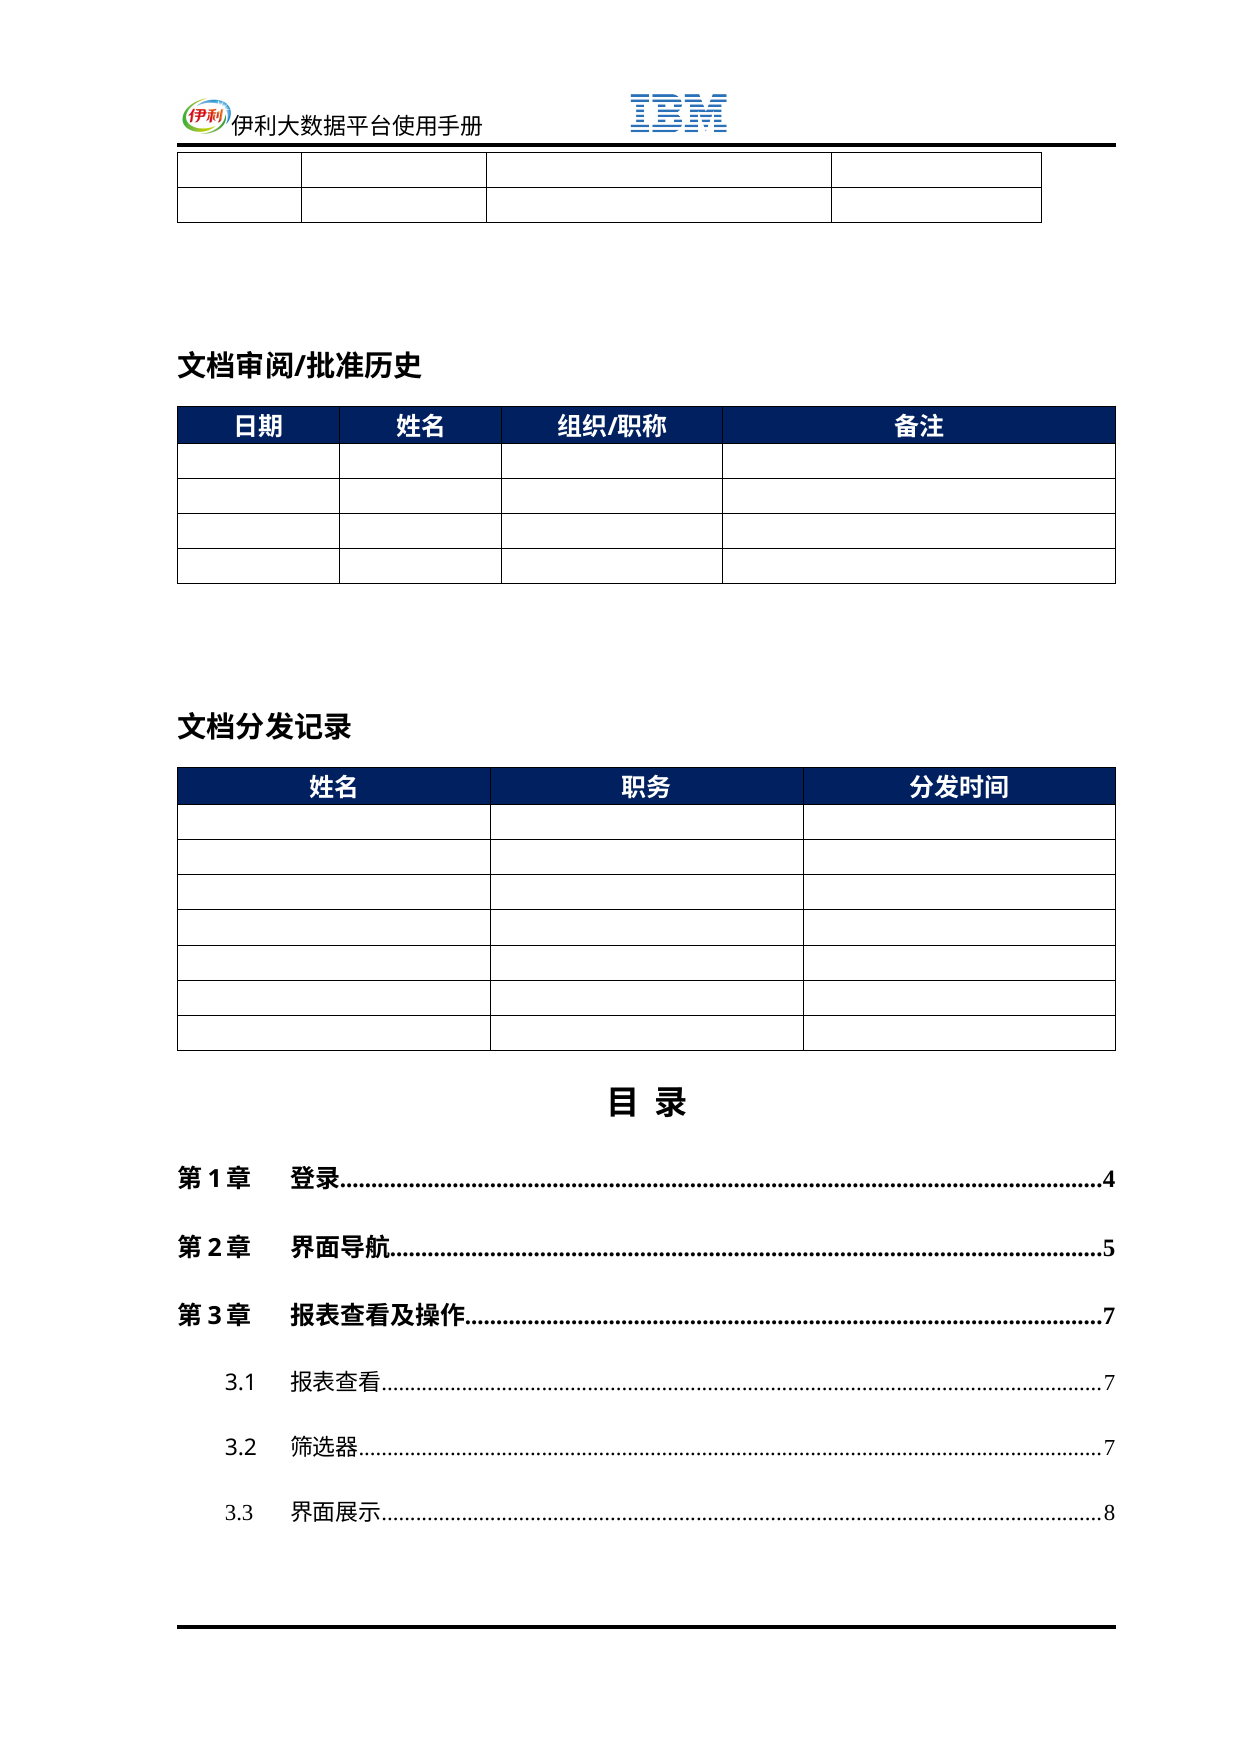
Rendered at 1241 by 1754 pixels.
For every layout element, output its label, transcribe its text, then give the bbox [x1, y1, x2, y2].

picture [177, 95, 232, 135]
table_cell [178, 840, 490, 874]
table_cell [178, 805, 490, 839]
text 目 录 [177, 1076, 1116, 1124]
table_cell [804, 1016, 1115, 1050]
table_cell [491, 910, 803, 944]
table_cell [502, 549, 722, 583]
text 3.1 报表查看 7 [177, 1364, 1116, 1397]
table_cell [491, 1016, 803, 1050]
table_cell [723, 514, 1115, 548]
table_cell [178, 549, 339, 583]
table_cell [491, 875, 803, 909]
table_cell [487, 153, 831, 187]
table_cell [340, 444, 501, 478]
table_cell [340, 479, 501, 513]
table_cell [178, 910, 490, 944]
table_header 姓名 [340, 407, 501, 443]
table_cell [804, 875, 1115, 909]
table_cell [340, 514, 501, 548]
table_cell [178, 1016, 490, 1050]
table_cell [178, 479, 339, 513]
text 3.3 界面展示 8 [177, 1494, 1116, 1527]
table_cell [487, 188, 831, 222]
table_cell [804, 946, 1115, 979]
table_cell [804, 805, 1115, 839]
table_header 姓名 [178, 768, 490, 804]
table_cell [491, 946, 803, 979]
table_cell [832, 188, 1041, 222]
table_header 职务 [491, 768, 803, 804]
table_cell [804, 910, 1115, 944]
text 第1章 登录 4 [177, 1159, 1116, 1195]
picture [627, 94, 731, 135]
table_cell [491, 805, 803, 839]
table_cell [723, 549, 1115, 583]
text 第2章 界面导航 5 [177, 1227, 1116, 1263]
table_cell [178, 875, 490, 909]
text 第3章 报表查看及操作 7 [177, 1296, 1116, 1332]
table_cell [178, 444, 339, 478]
table_cell [302, 188, 486, 222]
text 文档审阅/批准历史 [177, 342, 1116, 384]
table_cell [178, 514, 339, 548]
table_cell [723, 444, 1115, 478]
table_cell [804, 840, 1115, 874]
table_header 组织/职称 [502, 407, 722, 443]
table_cell [502, 444, 722, 478]
text 文档分发记录 [177, 703, 1116, 746]
table_cell [502, 479, 722, 513]
table_cell [491, 981, 803, 1015]
table_cell [502, 514, 722, 548]
table_cell [178, 981, 490, 1015]
table_cell [302, 153, 486, 187]
table_cell [832, 153, 1041, 187]
text 3.2 筛选器 7 [177, 1429, 1116, 1462]
table_cell [723, 479, 1115, 513]
table_cell [178, 153, 301, 187]
table_cell [804, 981, 1115, 1015]
table_header 分发时间 [804, 768, 1115, 804]
table_cell [178, 188, 301, 222]
table_cell [178, 946, 490, 979]
table_header 日期 [178, 407, 339, 443]
table_header 备注 [723, 407, 1115, 443]
table_cell [491, 840, 803, 874]
table_cell [340, 549, 501, 583]
